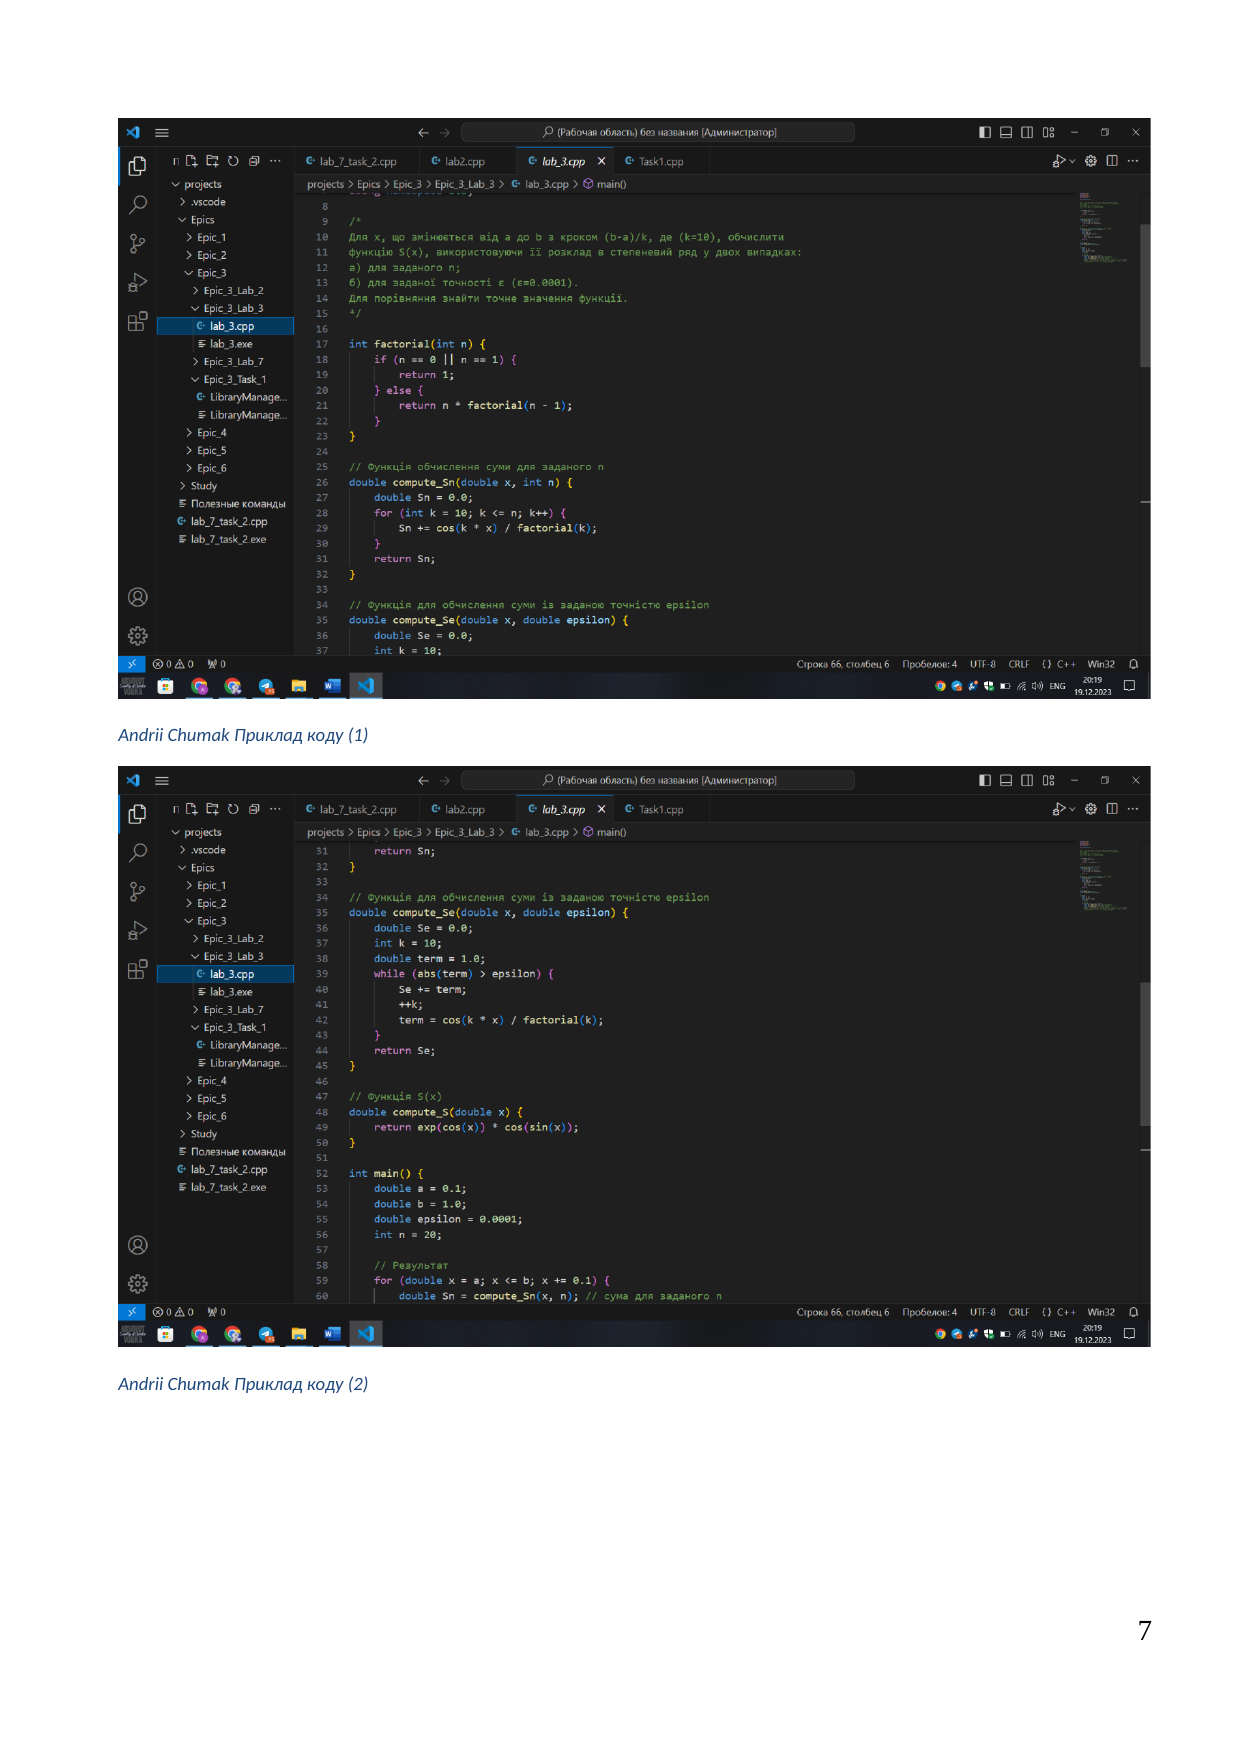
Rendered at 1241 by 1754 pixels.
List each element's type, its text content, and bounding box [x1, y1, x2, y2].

text Andrii Chumak Приклад коду (2) [118, 1372, 1152, 1395]
picture [118, 766, 1151, 1347]
text Andrii Chumak Приклад коду (1) [118, 723, 1152, 746]
picture [118, 118, 1151, 699]
